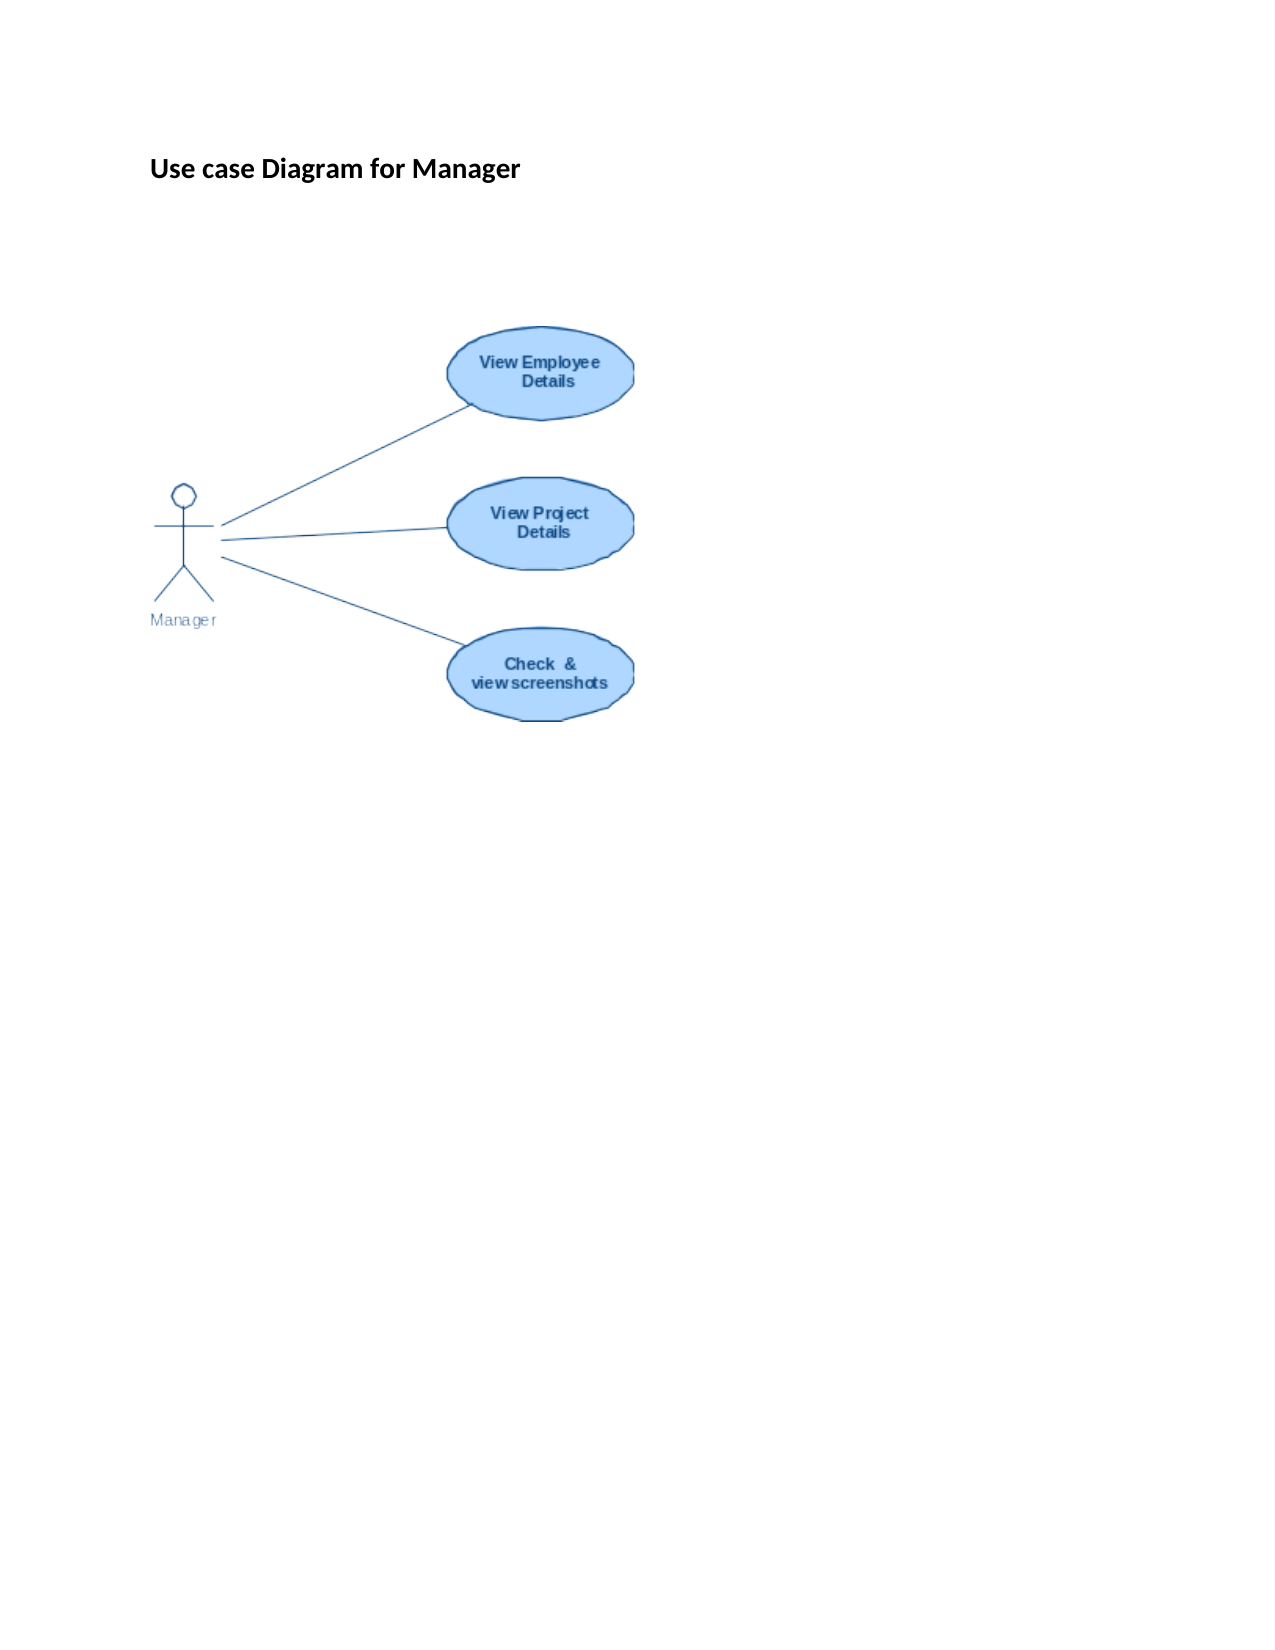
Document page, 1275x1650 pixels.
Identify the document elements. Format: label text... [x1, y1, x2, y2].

text Use case Diagram for Manager [150, 150, 1125, 186]
